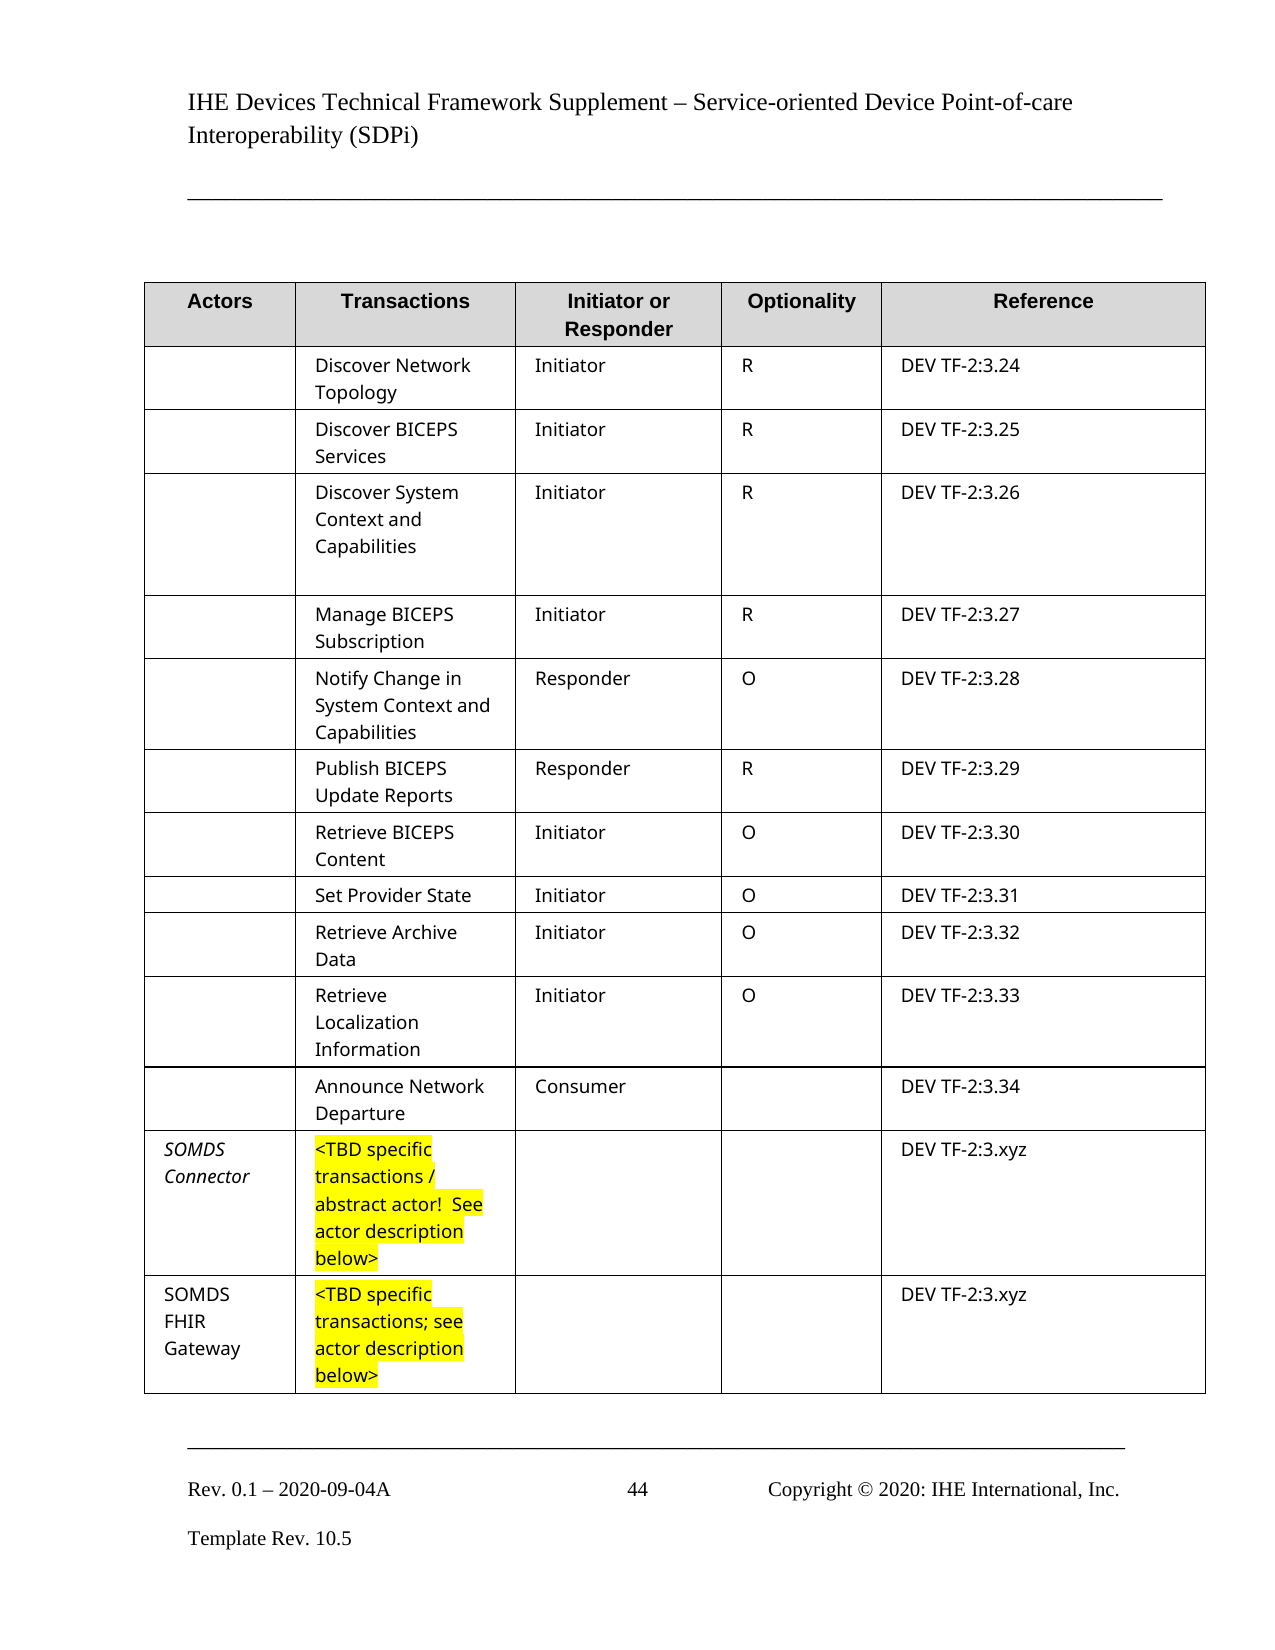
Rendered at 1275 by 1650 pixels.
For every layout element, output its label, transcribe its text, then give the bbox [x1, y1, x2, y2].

table_cell DEV TF-2:3.xyz [882, 1131, 1205, 1275]
table_cell Initiator [516, 474, 721, 594]
table_cell Initiator [516, 877, 721, 912]
table_cell [516, 1131, 721, 1275]
table_cell DEV TF-2:3.28 [882, 659, 1205, 749]
table_cell Responder [516, 659, 721, 749]
table_cell O [722, 813, 881, 876]
table_cell Responder [516, 750, 721, 812]
table_header Initiator or Responder [516, 283, 721, 346]
table_cell Manage BICEPS Subscription [296, 596, 515, 658]
table_cell [145, 913, 295, 976]
table_header Optionality [722, 283, 881, 346]
table_cell <TBD specific transactions / abstract actor! See actor description below> [296, 1131, 515, 1275]
table_header Actors [145, 283, 295, 346]
table_cell [145, 596, 295, 658]
table_cell Initiator [516, 913, 721, 976]
table_cell SOMDS Connector [145, 1131, 295, 1275]
table_cell Discover System Context and Capabilities [296, 474, 515, 594]
table_cell DEV TF-2:3.31 [882, 877, 1205, 912]
table_header Reference [882, 283, 1205, 346]
table_cell R [722, 347, 881, 409]
table_cell [722, 1068, 881, 1130]
table_cell O [722, 913, 881, 976]
table_cell DEV TF-2:3.30 [882, 813, 1205, 876]
table_cell Retrieve BICEPS Content [296, 813, 515, 876]
table_cell DEV TF-2:3.32 [882, 913, 1205, 976]
table_cell [145, 977, 295, 1066]
table_cell O [722, 877, 881, 912]
table_cell DEV TF-2:3.24 [882, 347, 1205, 409]
table_cell [145, 347, 295, 409]
table_cell [145, 813, 295, 876]
table_cell R [722, 474, 881, 594]
table_cell SOMDS FHIR Gateway [145, 1276, 295, 1392]
table_cell [516, 1276, 721, 1392]
table_cell DEV TF-2:3.26 [882, 474, 1205, 594]
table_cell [296, 1276, 515, 1392]
table_cell R [722, 750, 881, 812]
table_cell Initiator [516, 347, 721, 409]
table_cell [145, 750, 295, 812]
table_cell Retrieve Archive Data [296, 913, 515, 976]
table_header Transactions [296, 283, 515, 346]
table_cell R [722, 410, 881, 473]
table_cell O [722, 659, 881, 749]
table_cell [145, 877, 295, 912]
table_cell Consumer [516, 1068, 721, 1130]
table_cell Discover BICEPS Services [296, 410, 515, 473]
table_cell R [722, 596, 881, 658]
table_cell DEV TF-2:3.34 [882, 1068, 1205, 1130]
table_cell [145, 1068, 295, 1130]
table_cell Retrieve Localization Information [296, 977, 515, 1066]
table_cell Notify Change in System Context and Capabilities [296, 659, 515, 749]
table_cell DEV TF-2:3.33 [882, 977, 1205, 1066]
table_cell DEV TF-2:3.27 [882, 596, 1205, 658]
table_cell Discover Network Topology [296, 347, 515, 409]
table_cell Initiator [516, 410, 721, 473]
table_cell O [722, 977, 881, 1066]
table_cell Initiator [516, 813, 721, 876]
table_cell [145, 659, 295, 749]
table_cell Publish BICEPS Update Reports [296, 750, 515, 812]
table_cell [722, 1276, 881, 1392]
table_cell Initiator [516, 977, 721, 1066]
table_cell Announce Network Departure [296, 1068, 515, 1130]
table_cell DEV TF-2:3.xyz [882, 1276, 1205, 1392]
table_cell DEV TF-2:3.25 [882, 410, 1205, 473]
table_cell Set Provider State [296, 877, 515, 912]
table_cell DEV TF-2:3.29 [882, 750, 1205, 812]
table_cell [145, 410, 295, 473]
table_cell Initiator [516, 596, 721, 658]
table_cell [145, 474, 295, 594]
table_cell [722, 1131, 881, 1275]
